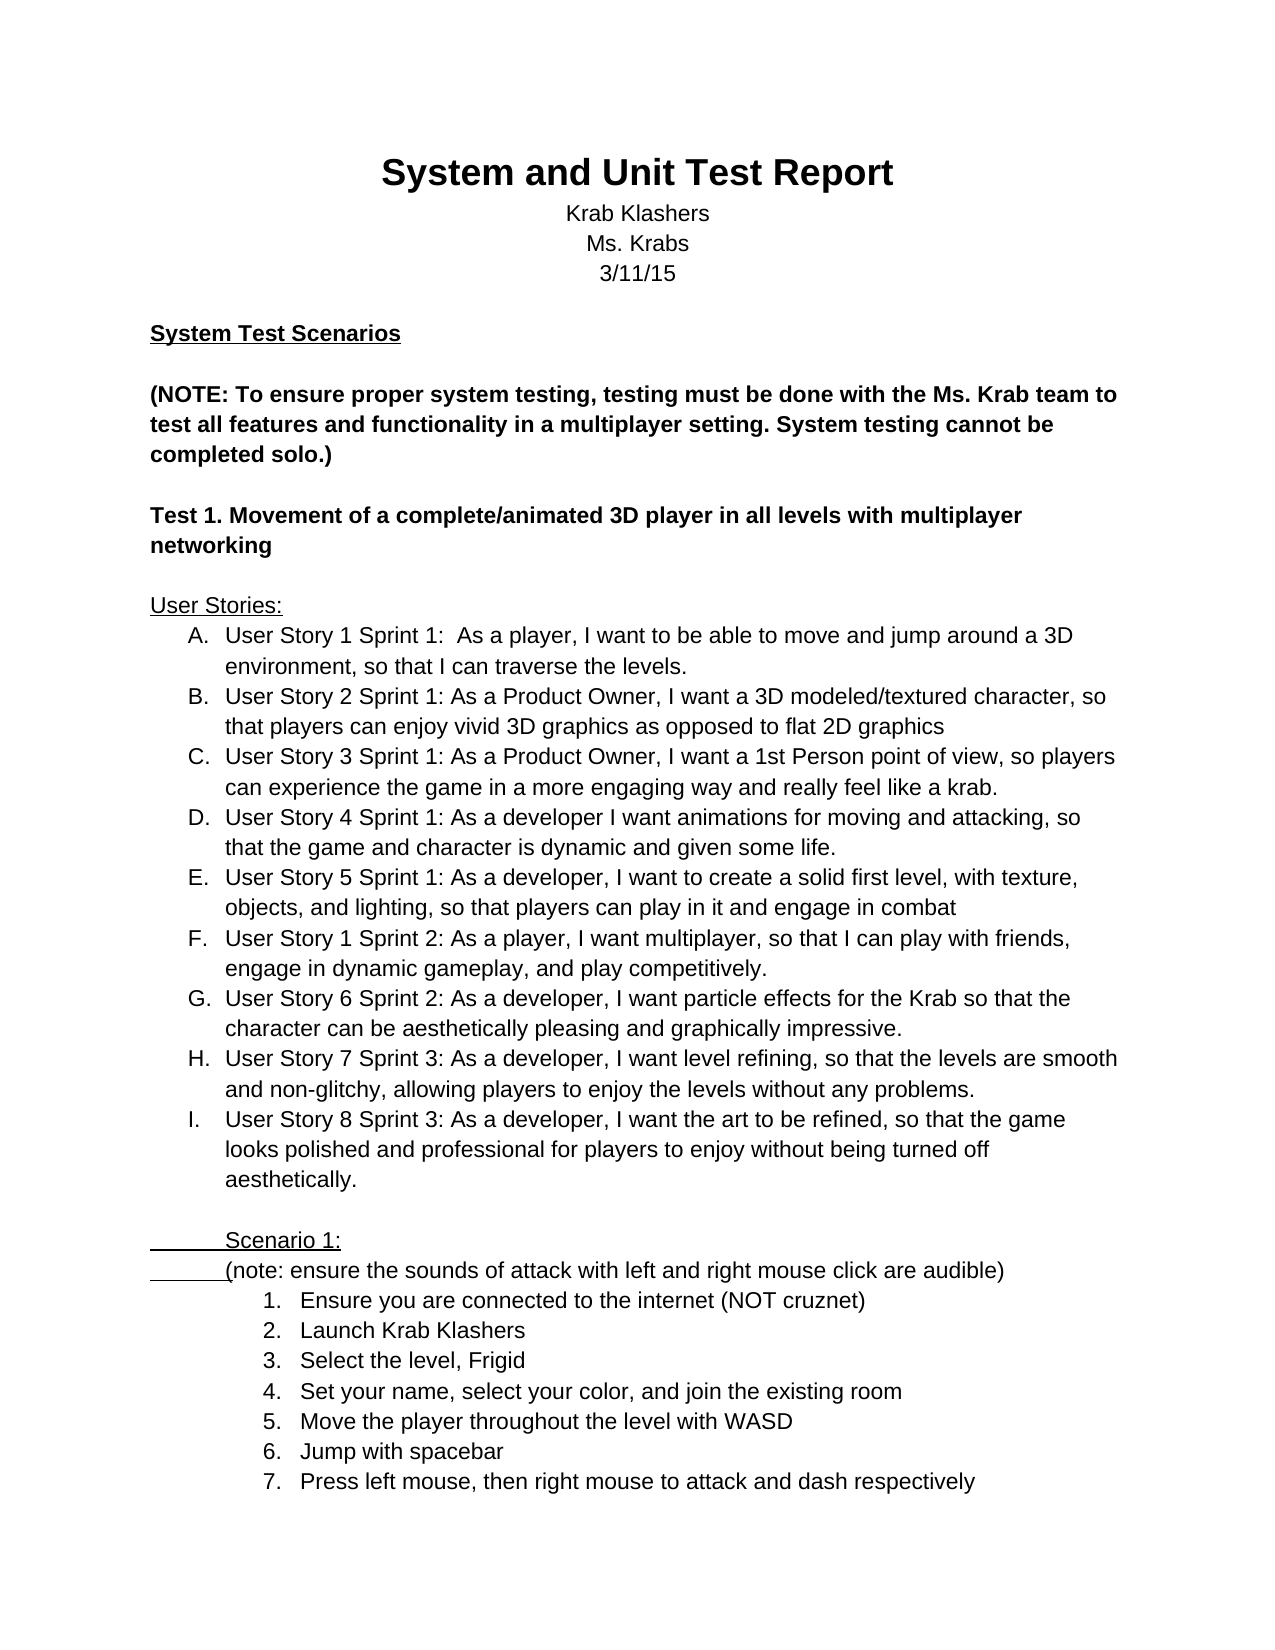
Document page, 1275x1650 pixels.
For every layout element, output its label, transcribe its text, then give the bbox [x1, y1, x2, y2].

text Krab Klashers [150, 199, 1125, 226]
text System Test Scenarios [150, 320, 1125, 347]
list Ensure you are connected to the internet (NOT cruznet) [263, 1287, 1125, 1313]
text Ms. Krabs [150, 230, 1125, 256]
list Set your name, select your color, and join the existing room [263, 1378, 1125, 1404]
list User Story 4 Sprint 1: As a developer I want animations for moving and attacking, so that the game and character is dynamic and given some life. [188, 804, 1125, 860]
list User Story 3 Sprint 1: As a Product Owner, I want a 1st Person point of view, so players can experience the game in a more engaging way and really feel like a krab. [188, 743, 1125, 800]
list Select the level, Frigid [263, 1347, 1125, 1374]
list User Story 8 Sprint 3: As a developer, I want the art to be refined, so that the game looks polished and professional for players to enjoy without being turned off aesthetically. [188, 1106, 1125, 1193]
list Press left mouse, then right mouse to attack and dash respectively [263, 1468, 1125, 1495]
text System and Unit Test Report [150, 150, 1125, 193]
list Launch Krab Klashers [263, 1317, 1125, 1344]
text (note: ensure the sounds of attack with left and right mouse click are audible) [150, 1257, 1125, 1283]
list User Story 1 Sprint 2: As a player, I want multiplayer, so that I can play with friends, engage in dynamic gameplay, and play competitively. [188, 924, 1125, 981]
text Test 1. Movement of a complete/animated 3D player in all levels with multiplayer networking [150, 502, 1125, 558]
text Scenario 1: [150, 1227, 1125, 1253]
list User Story 5 Sprint 1: As a developer, I want to create a solid first level, with texture, objects, and lighting, so that players can play in it and engage in combat [188, 864, 1125, 921]
text 3/11/15 [150, 260, 1125, 286]
list Jump with spacebar [263, 1438, 1125, 1464]
text User Stories: [150, 592, 1125, 619]
list Move the player throughout the level with WASD [263, 1408, 1125, 1434]
list User Story 1 Sprint 1: As a player, I want to be able to move and jump around a 3D environment, so that I can traverse the levels. [188, 622, 1125, 679]
list User Story 6 Sprint 2: As a developer, I want particle effects for the Krab so that the character can be aesthetically pleasing and graphically impressive. [188, 985, 1125, 1042]
text (NOTE: To ensure proper system testing, testing must be done with the Ms. Krab team to test all features and functionality in a multiplayer setting. System testing cannot be completed solo.) [150, 381, 1125, 468]
list User Story 7 Sprint 3: As a developer, I want level refining, so that the levels are smooth and non-glitchy, allowing players to enjoy the levels without any problems. [188, 1045, 1125, 1102]
list User Story 2 Sprint 1: As a Product Owner, I want a 3D modeled/textured character, so that players can enjoy vivid 3D graphics as opposed to flat 2D graphics [188, 683, 1125, 739]
